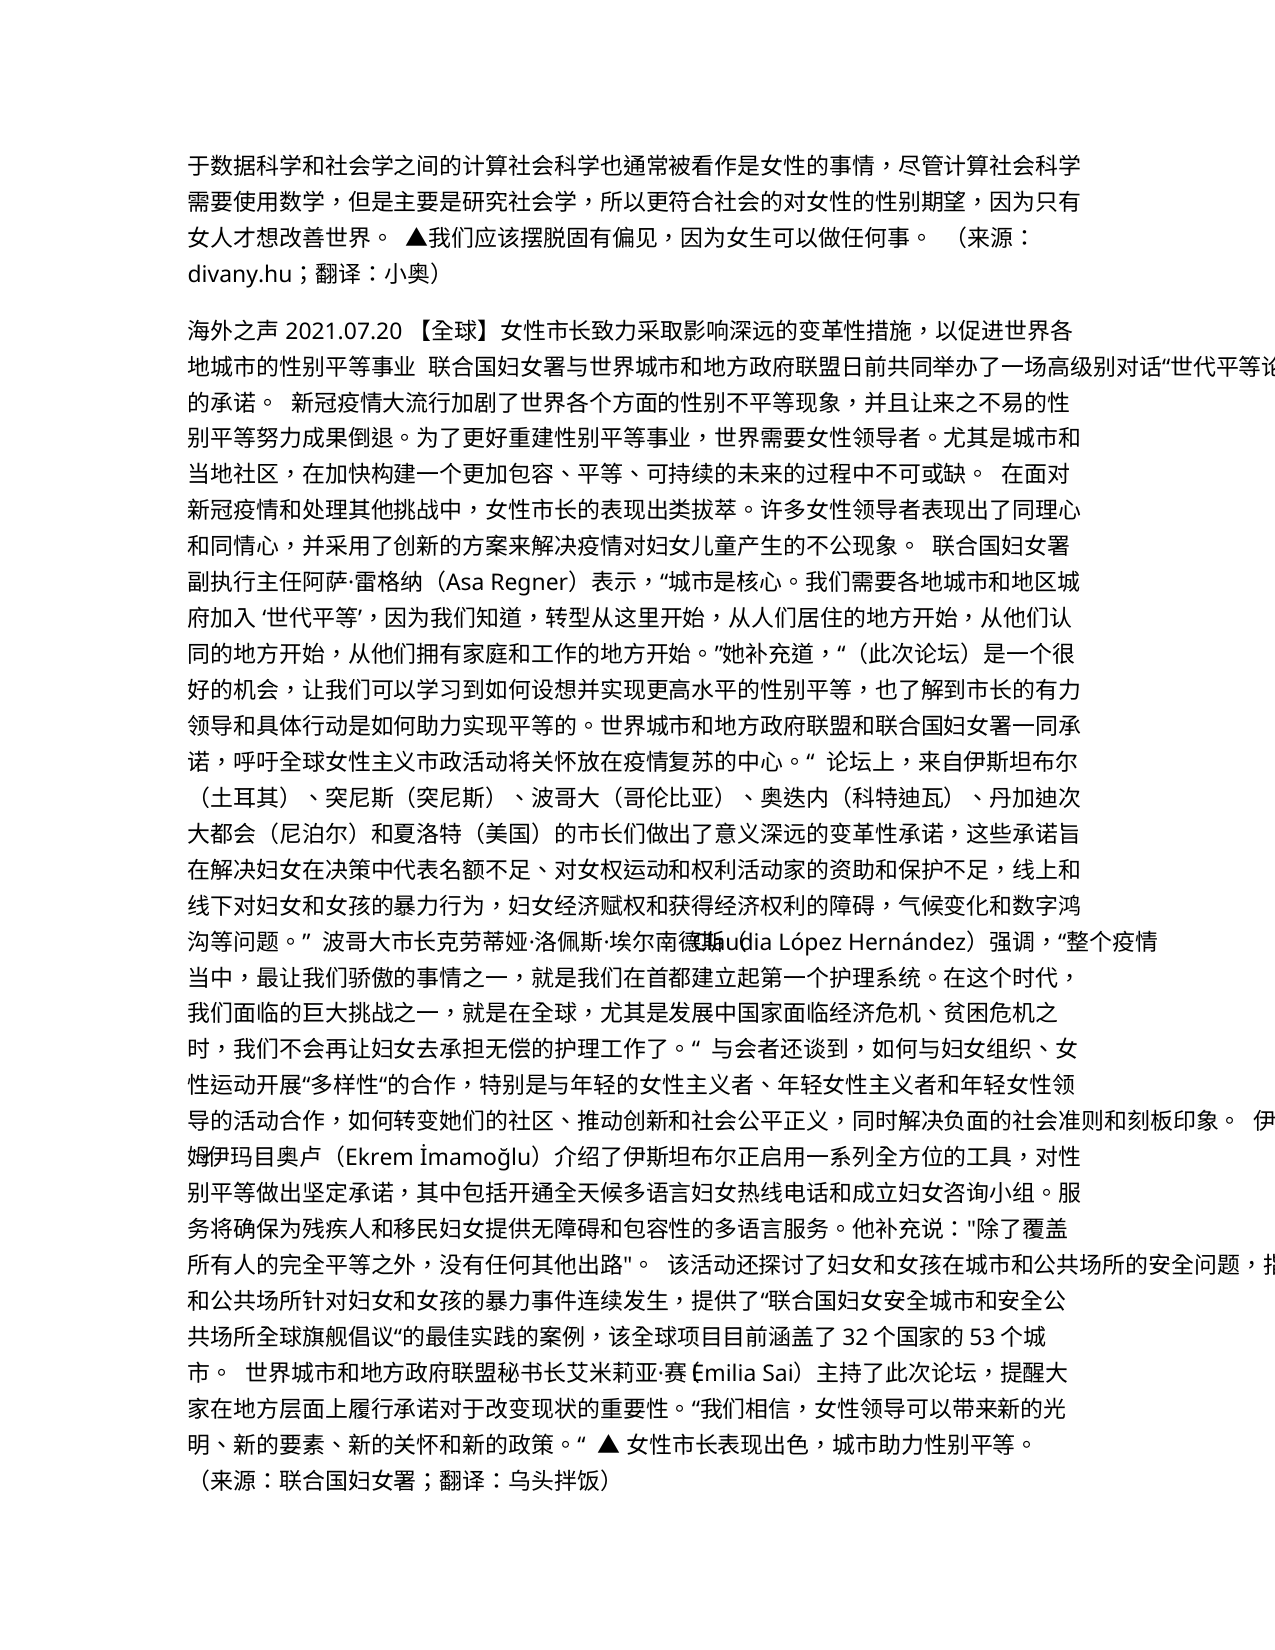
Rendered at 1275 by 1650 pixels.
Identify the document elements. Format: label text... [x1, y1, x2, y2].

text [187, 150, 1087, 289]
text 海外之声 2021.07.20 【全球】女性市长致力采取影响深远的变革性措施，以促进世界各地城市的性别平等事业 联合国妇女署与世界城市和地方政府联盟日前共同举办了一场高级别对话“世代平等论坛”，以强调各地政府对世界性别平等的承诺。 新冠疫情大流行加剧了世界各个方面的性别不平等现象，并且让来之不易的性别平等努力成果倒退。为了更好重建性别平等事业，世界需要女性领导者。尤其是城市和当地社区，在加快构建一个更加包容、平等、可持续的未来的过程中不可或缺。 在面对新冠疫情和处理其他挑战中，女性市长的表现出类拔萃。许多女性领导者表现出了同理心和同情心，并采用了创新的方案来解决疫情对妇女儿童产生的不公现象。 联合国妇女署副执行主任阿萨·雷格纳（Asa Regner）表示，“城市是核心。我们需要各地城市和地区城府加入 ‘世代平等’，因为我们知道，转型从这里开始，从人们居住的地方开始，从他们认同的地方开始，从他们拥有家庭和工作的地方开始。”她补充道，“（此次论坛）是一个很好的机会，让我们可以学习到如何设想并实现更高水平的性别平等，也了解到市长的有力领导和具体行动是如何助力实现平等的。世界城市和地方政府联盟和联合国妇女署一同承诺，呼吁全球女性主义市政活动将关怀放在疫情复苏的中心。“ 论坛上，来自伊斯坦布尔（土耳其）、突尼斯（突尼斯）、波哥大（哥伦比亚）、奥迭内（科特迪瓦）、丹加迪次大都会（尼泊尔）和夏洛特（美国）的市长们做出了意义深远的变革性承诺，这些承诺旨在解决妇女在决策中代表名额不足、对女权运动和权利活动家的资助和保护不足，线上和线下对妇女和女孩的暴力行为，妇女经济赋权和获得经济权利的障碍，气候变化和数字鸿沟等问题。” 波哥大市长克劳蒂娅·洛佩斯·埃尔南德斯（Claudia López Hernández）强调，“整个疫情当中，最让我们骄傲的事情之一，就是我们在首都建立起第一个护理系统。在这个时代，我们面临的巨大挑战之一，就是在全球，尤其是发展中国家面临经济危机、贫困危机之时，我们不会再让妇女去承担无偿的护理工作了。“ 与会者还谈到，如何与妇女组织、女性运动开展“多样性“的合作，特别是与年轻的女性主义者、年轻女性主义者和年轻女性领导的活动合作，如何转变她们的社区、推动创新和社会公平正义，同时解决负面的社会准则和刻板印象。 伊斯坦布尔市市长埃克莱姆·伊玛目奥卢（Ekrem İmamoğlu）介绍了伊斯坦布尔正启用一系列全方位的工具，对性别平等做出坚定承诺，其中包括开通全天候多语言妇女热线电话和成立妇女咨询小组。服务将确保为残疾人和移民妇女提供无障碍和包容性的多语言服务。他补充说："除了覆盖所有人的完全平等之外，没有任何其他出路"。 该活动还探讨了妇女和女孩在城市和公共场所的安全问题，指出在私人和公共场所针对妇女和女孩的暴力事件连续发生，提供了“联合国妇女安全城市和安全公共场所全球旗舰倡议“的最佳实践的案例，该全球项目目前涵盖了32个国家的53个城市。 世界城市和地方政府联盟秘书长艾米莉亚·赛（Emilia Sai）主持了此次论坛，提醒大家在地方层面上履行承诺对于改变现状的重要性。“我们相信，女性领导可以带来新的光明、新的要素、新的关怀和新的政策。“ ▲ 女性市长表现出色，城市助力性别平等。 （来源：联合国妇女署；翻译：乌头拌饭） [187, 314, 1087, 1496]
